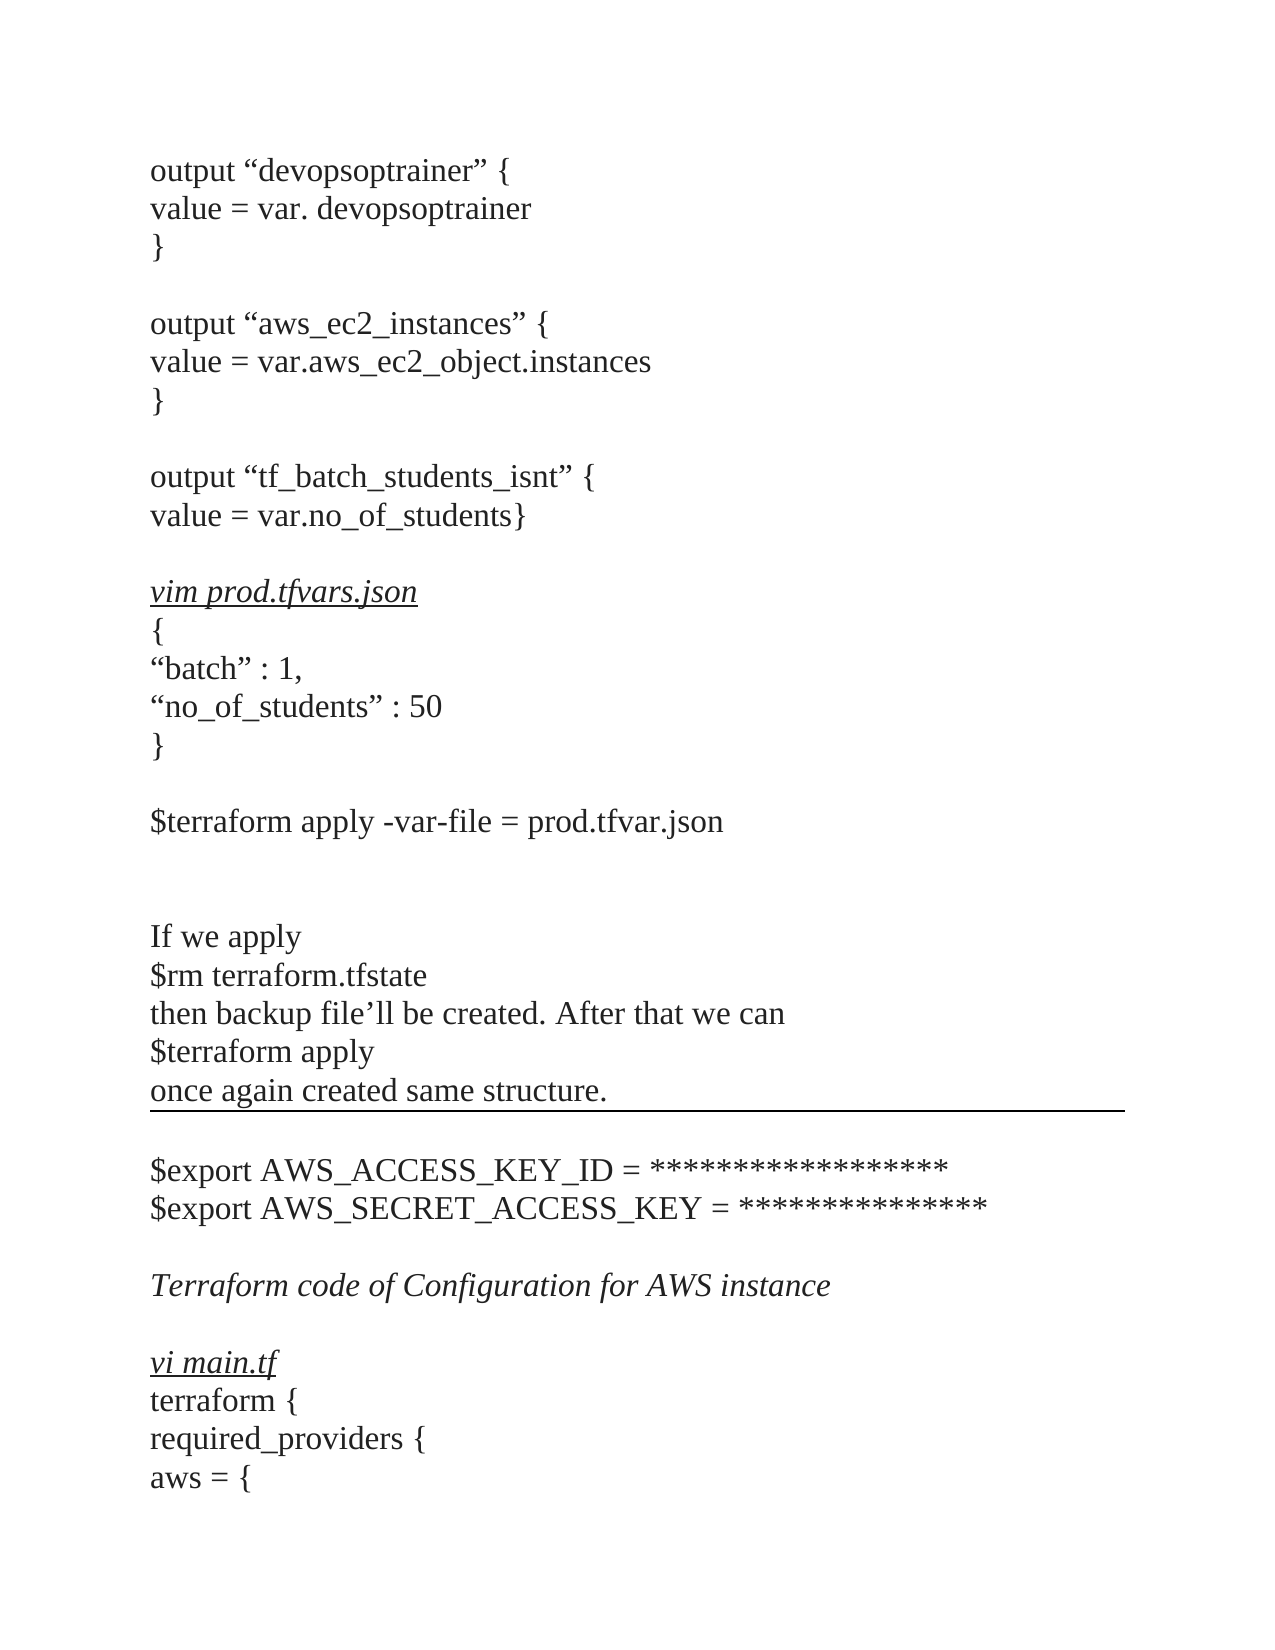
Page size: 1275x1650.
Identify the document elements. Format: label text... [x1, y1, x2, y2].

text } [150, 227, 1125, 265]
text vi main.tf [150, 1342, 1125, 1380]
text Terraform code of Configuration for AWS instance [150, 1265, 1125, 1304]
text value = var. devopsoptrainer [150, 188, 1125, 227]
text terraform { [150, 1380, 1125, 1419]
text “batch” : 1, [150, 648, 1125, 687]
text then backup file’ll be created. After that we can [150, 993, 1125, 1032]
text $rm terraform.tfstate [150, 955, 1125, 993]
text } [150, 380, 1125, 418]
text required_providers { [150, 1419, 1125, 1457]
text output “devopsoptrainer” { [150, 150, 1125, 188]
text vim prod.tfvars.json [150, 572, 1125, 610]
text { [150, 610, 1125, 648]
text output “tf_batch_students_isnt” { [150, 457, 1125, 495]
text If we apply [150, 917, 1125, 955]
text value = var.no_of_students} [150, 495, 1125, 533]
text value = var.aws_ec2_object.instances [150, 342, 1125, 380]
text $export AWS_SECRET_ACCESS_KEY = *************** [150, 1189, 1125, 1227]
text } [150, 725, 1125, 763]
text output “aws_ec2_instances” { [150, 303, 1125, 342]
text once again created same structure. [150, 1070, 1125, 1110]
text “no_of_students” : 50 [150, 687, 1125, 725]
text aws = { [150, 1457, 1125, 1495]
text $export AWS_ACCESS_KEY_ID = ****************** [150, 1150, 1125, 1189]
text $terraform apply -var-file = prod.tfvar.json [150, 802, 1125, 840]
text $terraform apply [150, 1032, 1125, 1070]
